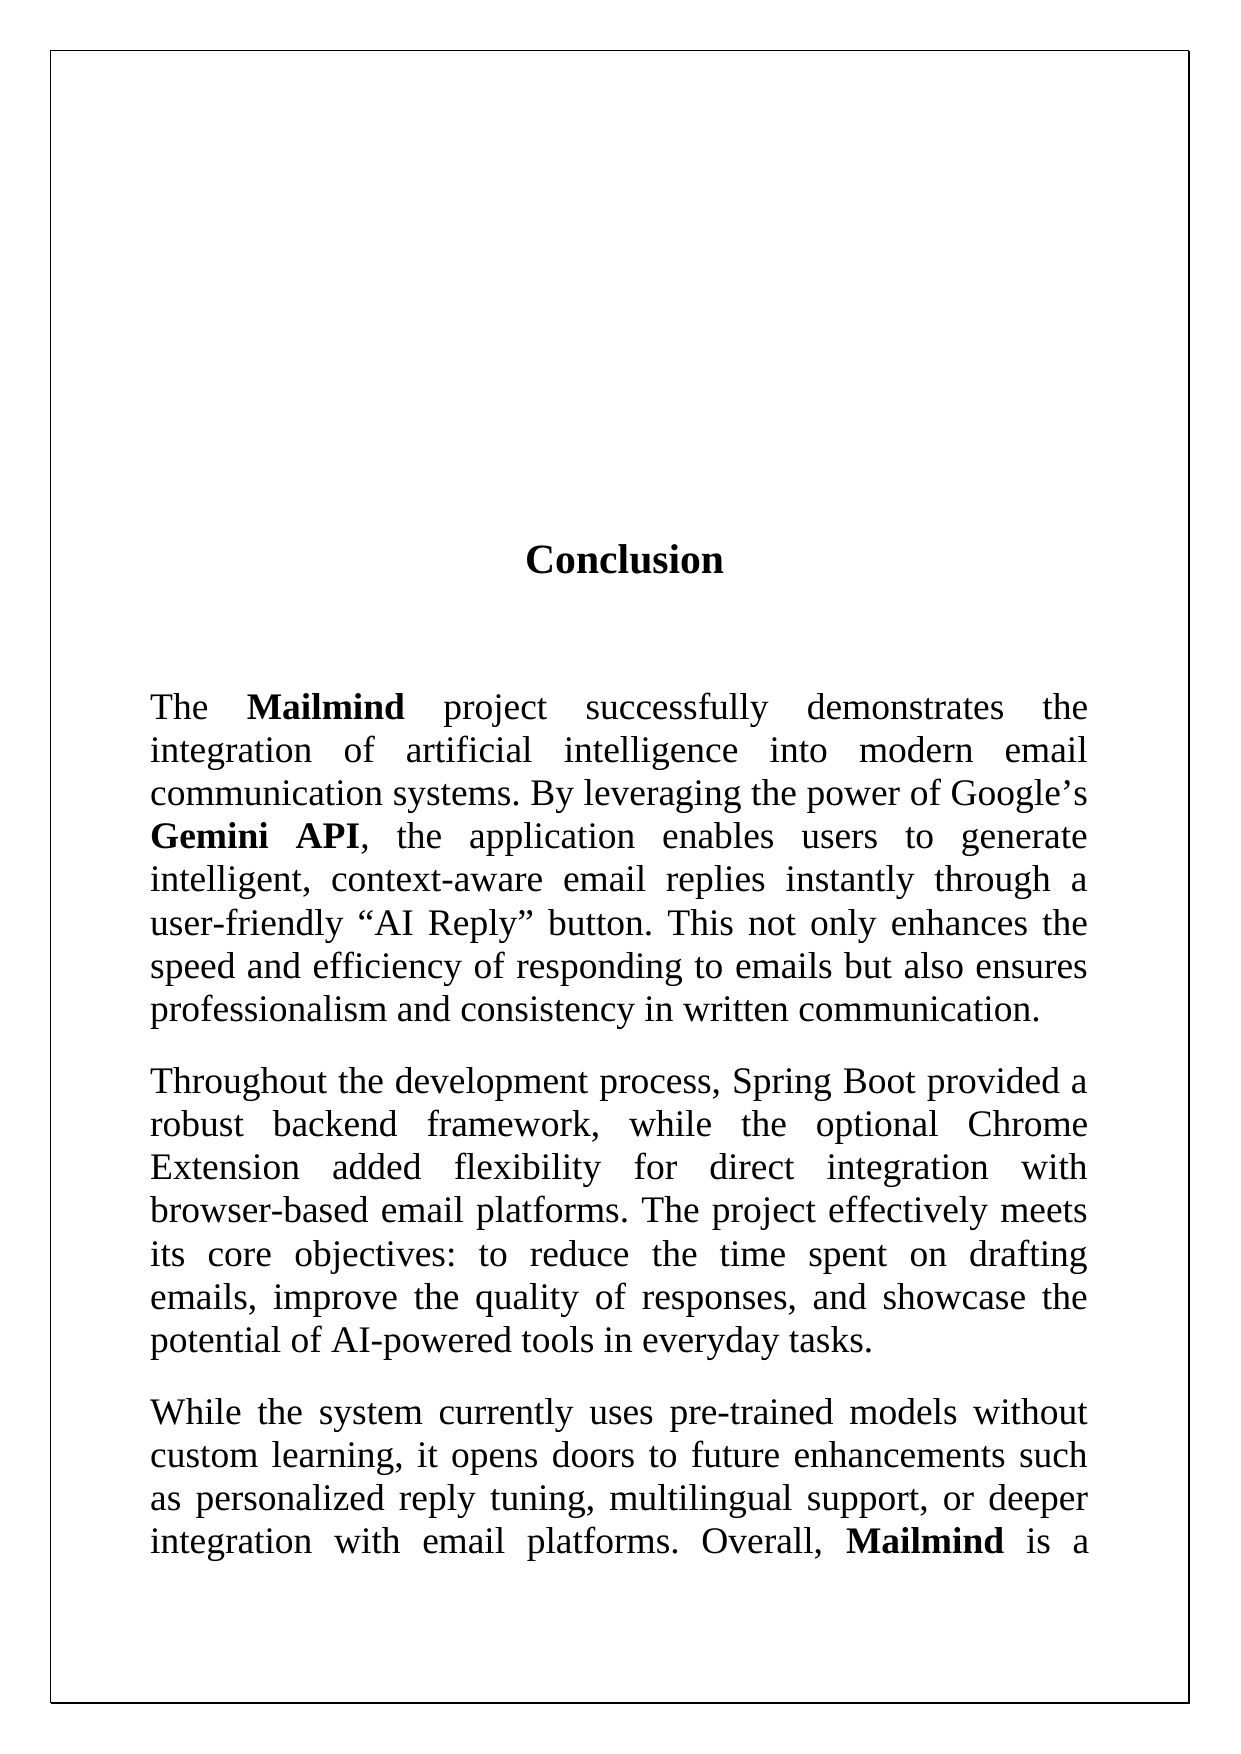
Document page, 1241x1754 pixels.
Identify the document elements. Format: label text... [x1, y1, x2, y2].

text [150, 1389, 1089, 1562]
text Conclusion [450, 534, 1089, 582]
text Throughout the development process, Spring Boot provided a robust backend framework, while the optional Chrome Extension added flexibility for direct integration with browser-based email platforms. The project effectively meets its core objectives: to reduce the time spent on drafting emails, improve the quality of responses, and showcase the potential of AI-powered tools in everyday tasks. [150, 1058, 1089, 1360]
text The Mailmind project successfully demonstrates the integration of artificial intelligence into modern email communication systems. By leveraging the power of Google’s Gemini API, the application enables users to generate intelligent, context-aware email replies instantly through a user-friendly “AI Reply” button. This not only enhances the speed and efficiency of responding to emails but also ensures professionalism and consistency in written communication. [150, 684, 1089, 1029]
